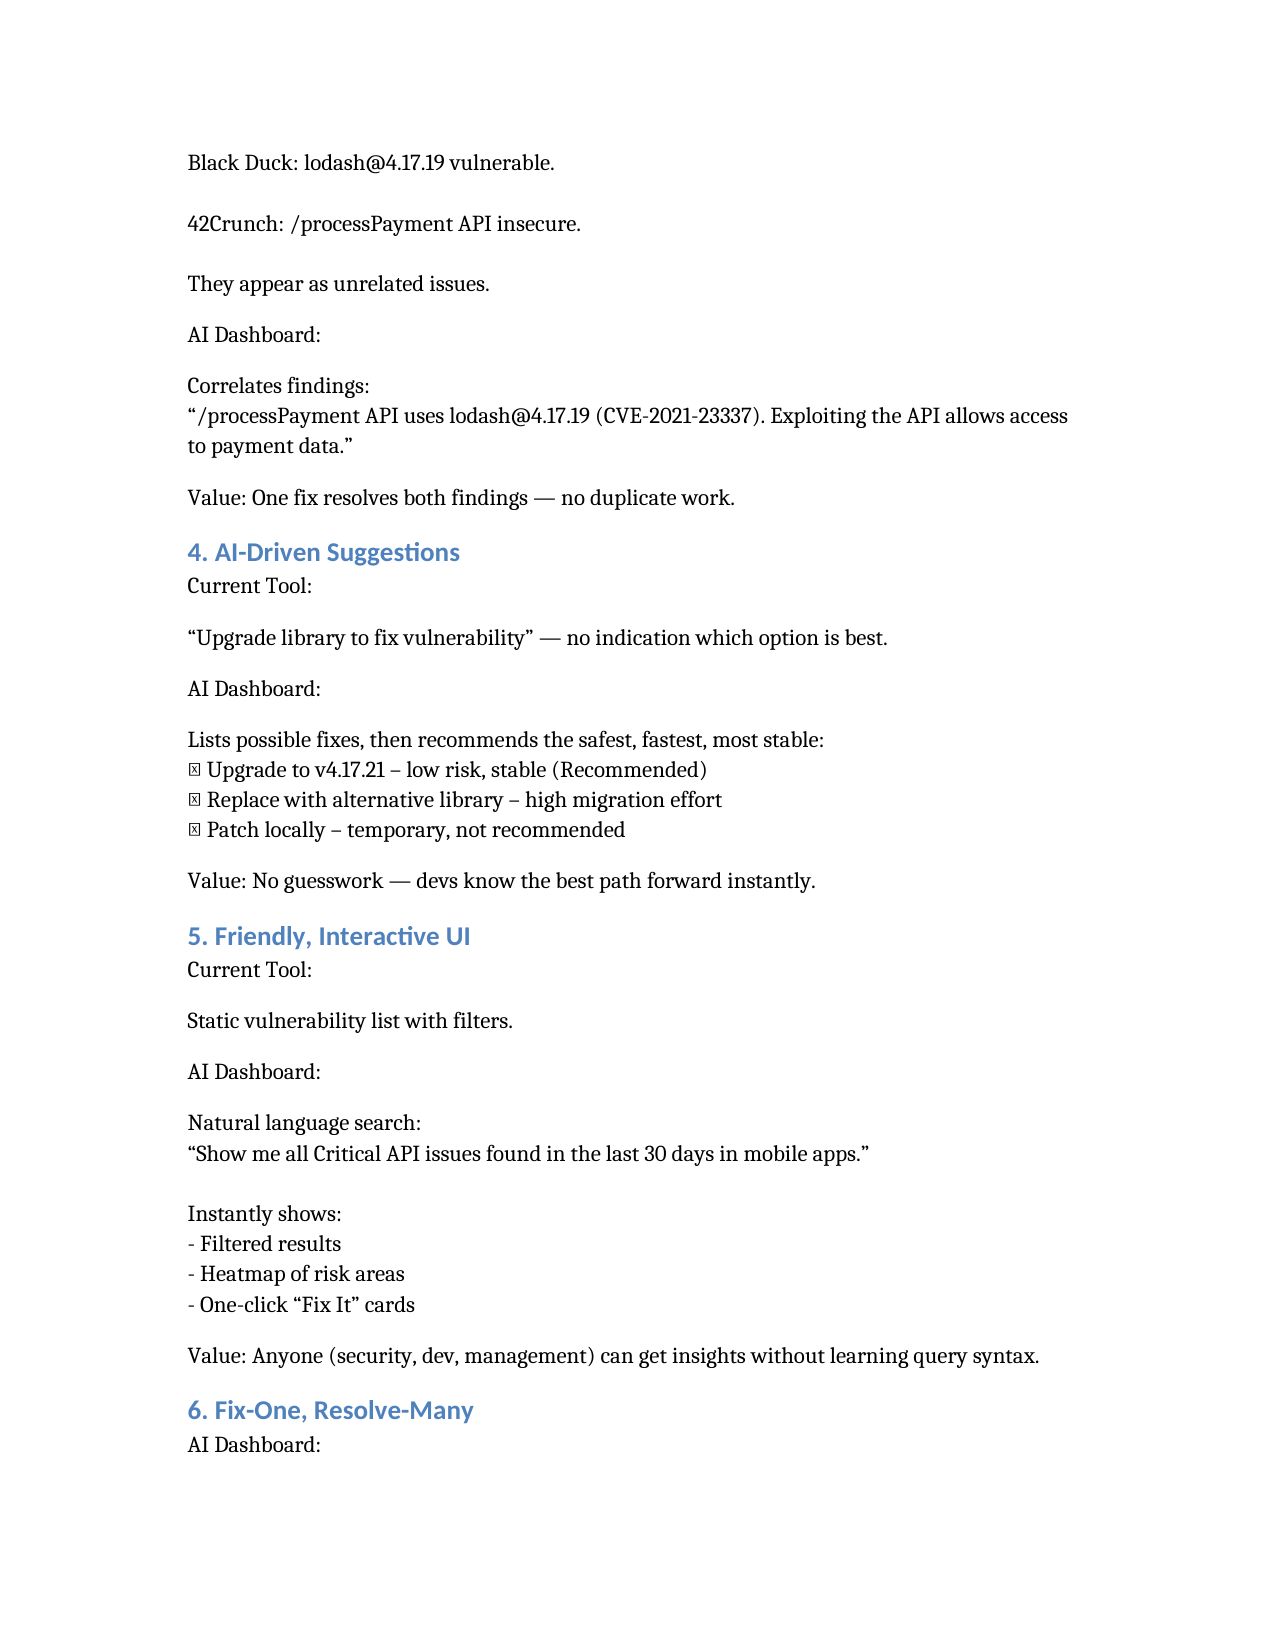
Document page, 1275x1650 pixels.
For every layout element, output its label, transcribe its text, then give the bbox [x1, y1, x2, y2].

text AI Dashboard: [187, 675, 1087, 702]
text Current Tool: [187, 957, 1087, 983]
subtitle 5. Friendly, Interactive UI [187, 919, 1087, 952]
text Black Duck: lodash@4.17.19 vulnerable. 42Crunch: /processPayment API insecure. They appear as unrelated issues. [187, 150, 1087, 297]
text AI Dashboard: [187, 1059, 1087, 1086]
text Static vulnerability list with filters. [187, 1008, 1087, 1034]
text “Upgrade library to fix vulnerability” — no indication which option is best. [187, 624, 1087, 651]
text Value: No guesswork — devs know the best path forward instantly. [187, 868, 1087, 894]
subtitle 4. AI-Driven Suggestions [187, 535, 1087, 568]
text Lists possible fixes, then recommends the safest, fastest, most stable: ✅ Upgrade to v4.17.21 – low risk, stable (Recommended) 🔄 Replace with alternative library – high migration effort 🛑 Patch locally – temporary, not recommended [187, 726, 1087, 843]
subtitle 6. Fix-One, Resolve-Many [187, 1393, 1087, 1427]
text AI Dashboard: [187, 322, 1087, 348]
text Natural language search: “Show me all Critical API issues found in the last 30 days in mobile apps.” Instantly shows: - Filtered results - Heatmap of risk areas - One-click “Fix It” cards [187, 1110, 1087, 1318]
text Current Tool: [187, 573, 1087, 600]
text Value: Anyone (security, dev, management) can get insights without learning query syntax. [187, 1342, 1087, 1369]
text AI Dashboard: [187, 1431, 1087, 1458]
text Value: One fix resolves both findings — no duplicate work. [187, 484, 1087, 511]
text Correlates findings: “/processPayment API uses lodash@4.17.19 (CVE-2021-23337). Exploiting the API allows access to payment data.” [187, 373, 1087, 460]
